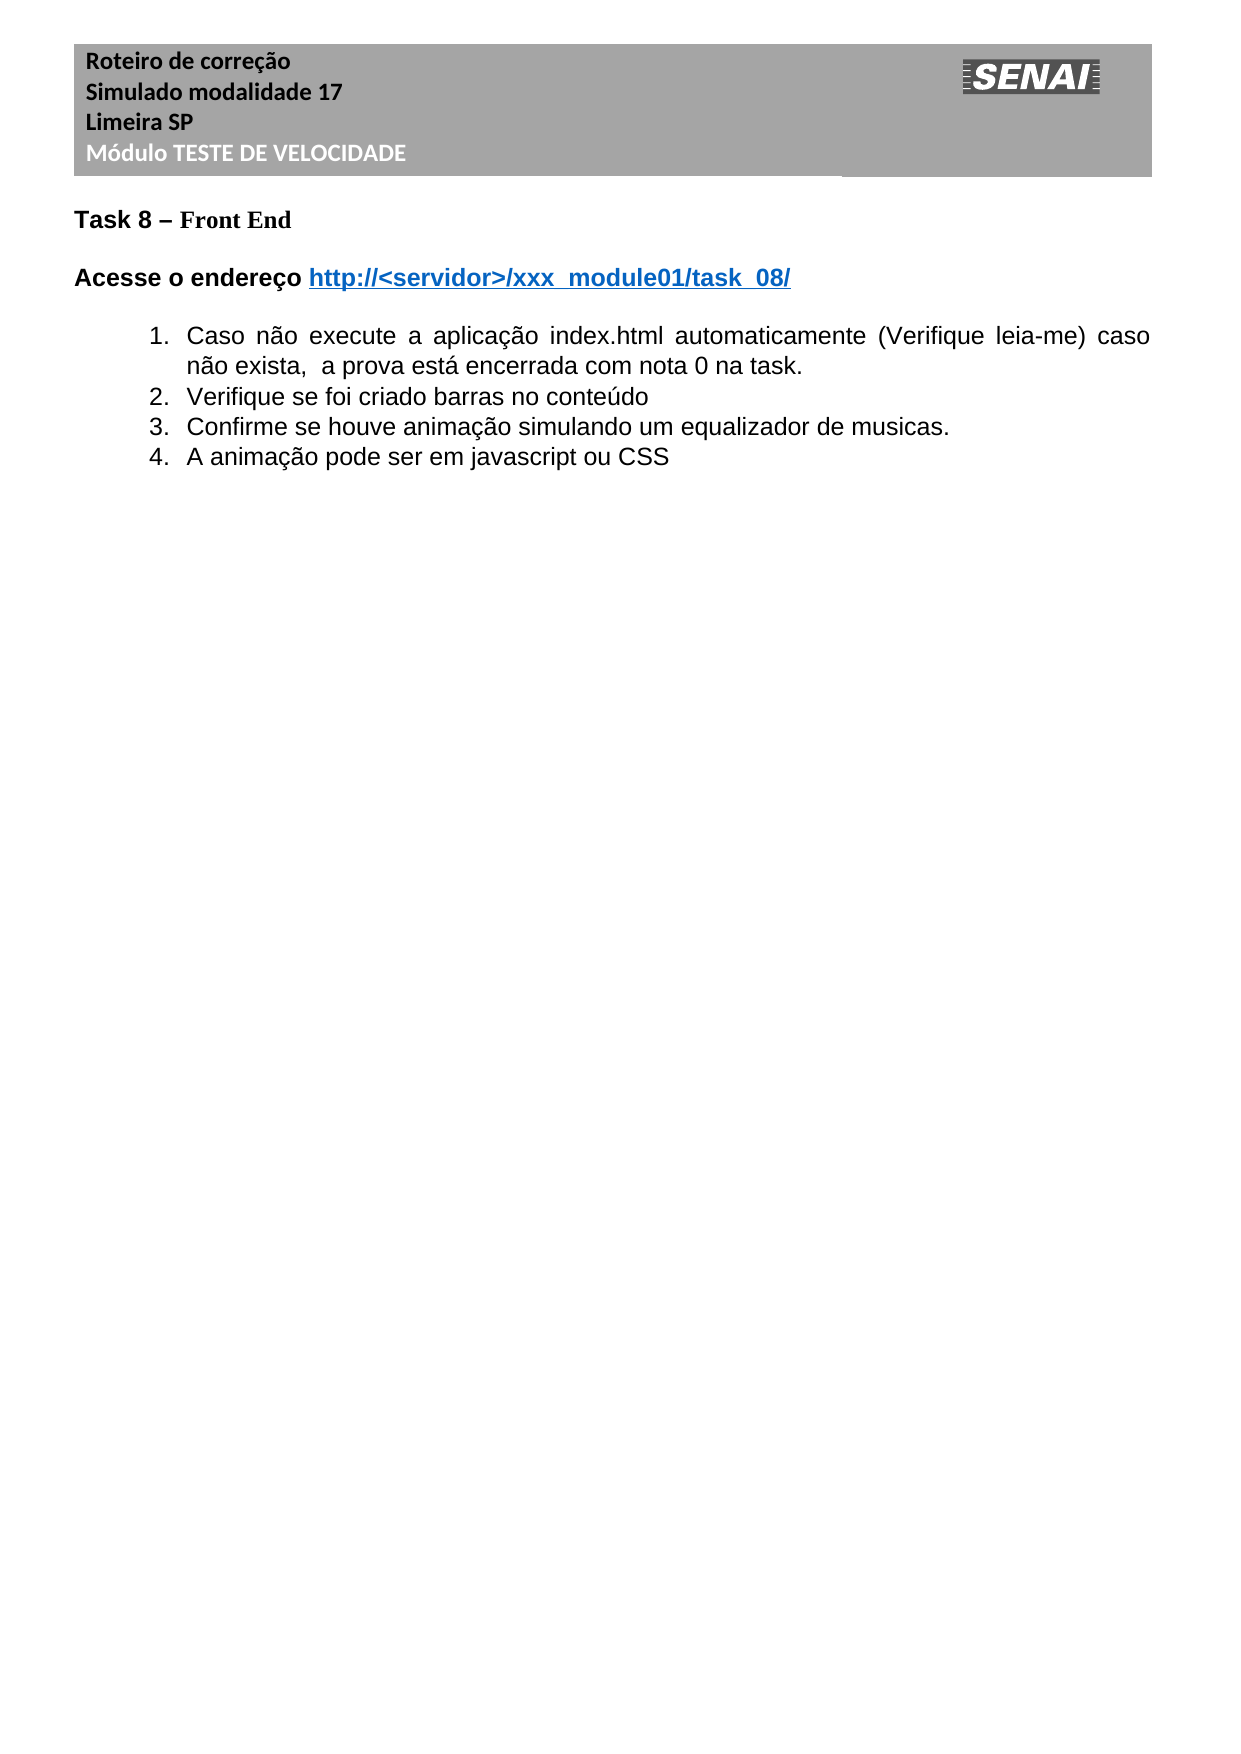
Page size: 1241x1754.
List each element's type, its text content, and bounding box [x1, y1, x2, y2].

list Confirme se houve animação simulando um equalizador de musicas. [149, 412, 1152, 441]
list A animação pode ser em javascript ou CSS [149, 442, 1152, 471]
list Verifique se foi criado barras no conteúdo [149, 381, 1152, 410]
list Caso não execute a aplicação index.html automaticamente (Verifique leia-me) caso não exista, a prova está encerrada com nota 0 na task. [149, 321, 1152, 380]
subtitle Acesse o endereço http://<servidor>/xxx_module01/task_08/ [74, 263, 1152, 291]
subtitle Task 8 – Front End [74, 205, 1152, 233]
